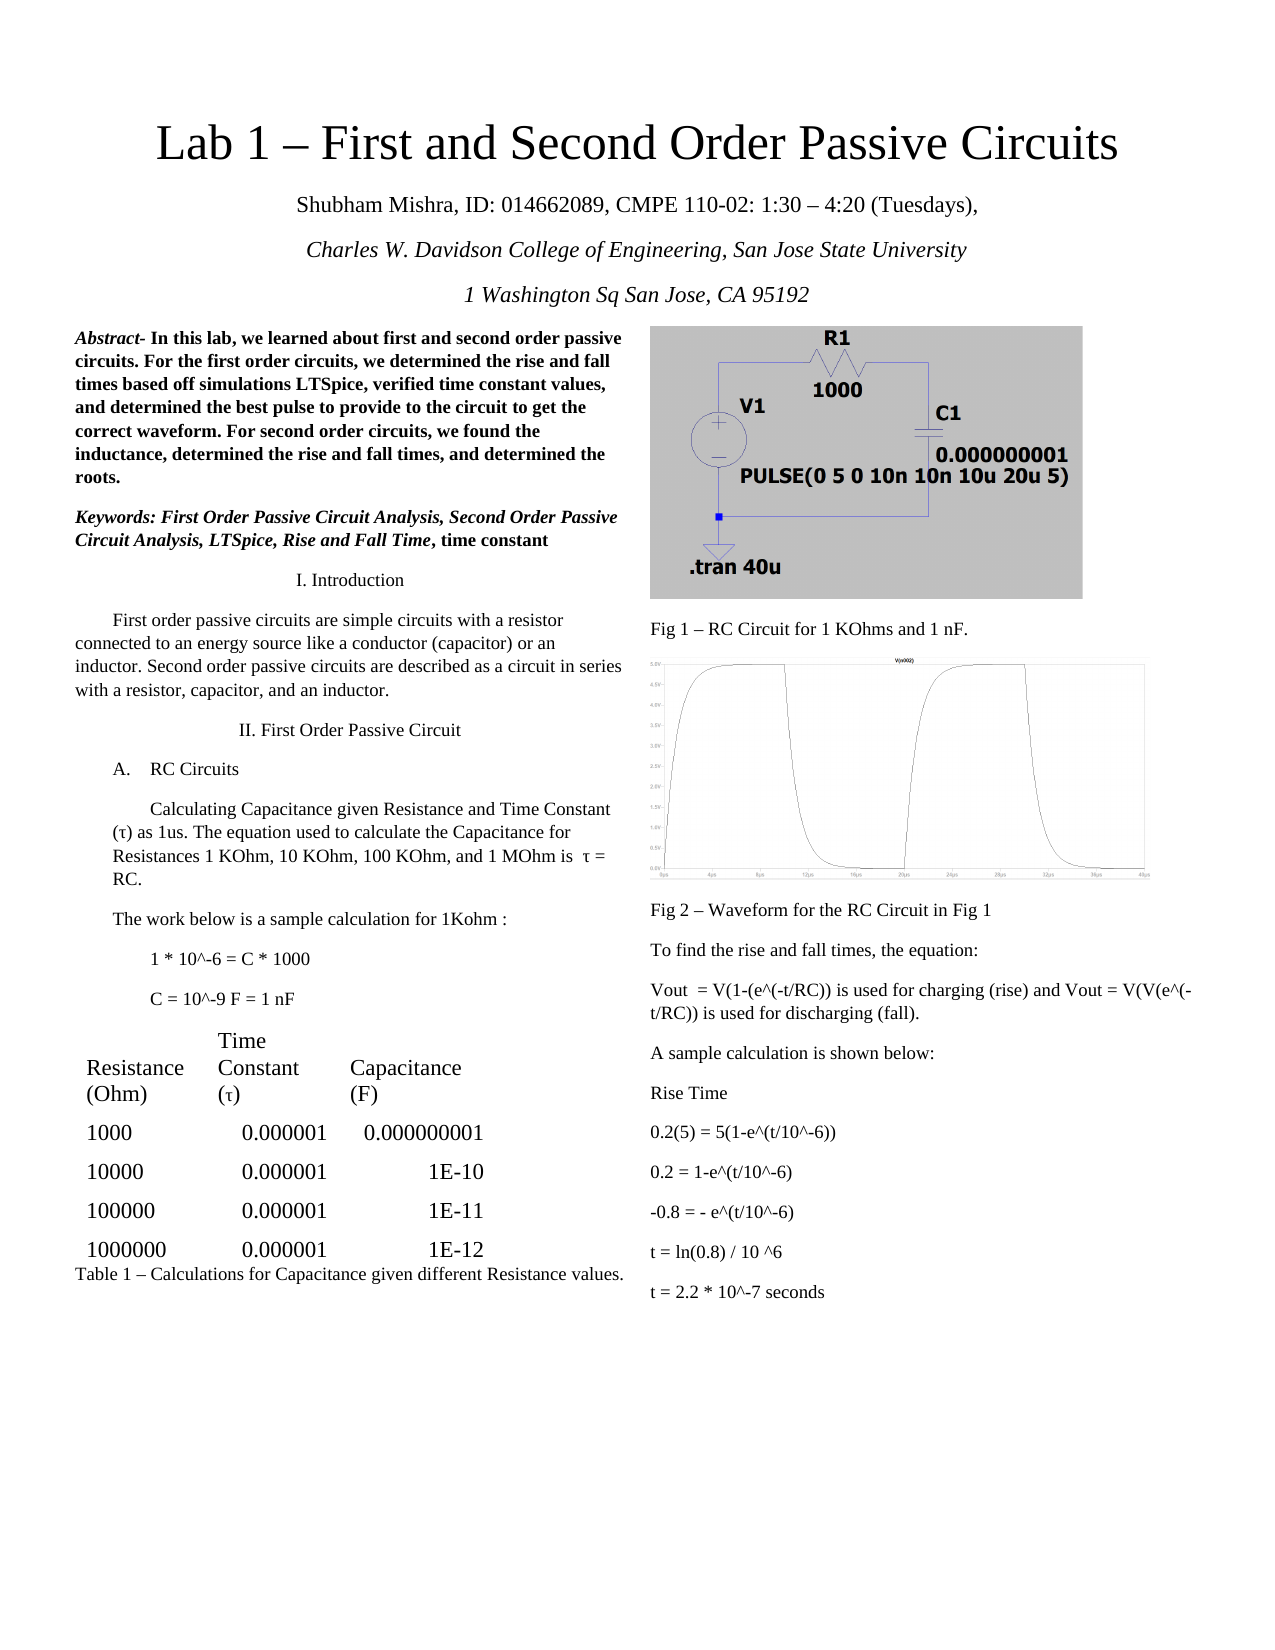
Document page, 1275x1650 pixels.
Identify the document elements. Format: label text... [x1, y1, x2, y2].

table_cell 0.000001 [206, 1224, 339, 1263]
table_cell 0.000001 [206, 1185, 339, 1224]
table_header Capacitance (F) [339, 1028, 495, 1107]
text t = 2.2 * 10^-7 seconds [650, 1281, 1200, 1303]
text Lab 1 – First and Second Order Passive Circuits [75, 112, 1200, 170]
text To find the rise and fall times, the equation: [650, 939, 1200, 960]
list RC Circuits [112, 758, 625, 780]
text Table 1 – Calculations for Capacitance given different Resistance values. [75, 1263, 625, 1284]
text I. Introduction [75, 569, 625, 591]
text 1 Washington Sq San Jose, CA 95192 [75, 281, 1200, 308]
text -0.8 = - e^(t/10^-6) [650, 1201, 1200, 1223]
text The work below is a sample calculation for 1Kohm : [112, 908, 625, 929]
table_cell 1E-12 [339, 1224, 495, 1263]
text Vout = V(1-(e^(-t/RC)) is used for charging (rise) and Vout = V(V(e^(-t/RC)) is used for discharging (fall). [650, 978, 1200, 1023]
table_header Resistance (Ohm) [75, 1028, 206, 1107]
table_cell 0.000001 [206, 1107, 339, 1146]
table_cell 1000 [75, 1107, 206, 1146]
table_cell 1E-11 [339, 1185, 495, 1224]
text Abstract- In this lab, we learned about first and second order passive circuits. For the first order circuits, we determined the rise and fall times based off simulations LTSpice, verified time constant values, and determined the best pulse to provide to the circuit to get the correct waveform. For second order circuits, we found the inductance, determined the rise and fall times, and determined the roots. [75, 327, 625, 487]
text Keywords: First Order Passive Circuit Analysis, Second Order Passive Circuit Analysis, LTSpice, Rise and Fall Time, time constant [75, 506, 625, 551]
table_cell 10000 [75, 1146, 206, 1185]
table_header Time Constant (τ) [206, 1028, 339, 1107]
table_cell 1000000 [75, 1224, 206, 1263]
text C = 10^-9 F = 1 nF [150, 988, 625, 1009]
text Calculating Capacitance given Resistance and Time Constant (τ) as 1us. The equation used to calculate the Capacitance for Resistances 1 KOhm, 10 KOhm, 100 KOhm, and 1 MOhm is τ = RC. [112, 798, 625, 889]
table_cell 0.000001 [206, 1146, 339, 1185]
table_cell 0.000000001 [339, 1107, 495, 1146]
text 0.2 = 1-e^(t/10^-6) [650, 1161, 1200, 1183]
picture [650, 326, 1083, 599]
text Fig 2 – Waveform for the RC Circuit in Fig 1 [650, 899, 1200, 920]
text First order passive circuits are simple circuits with a resistor connected to an energy source like a conductor (capacitor) or an inductor. Second order passive circuits are described as a circuit in series with a resistor, capacitor, and an inductor. [75, 609, 625, 700]
text 0.2(5) = 5(1-e^(t/10^-6)) [650, 1121, 1200, 1143]
text Shubham Mishra, ID: 014662089, CMPE 110-02: 1:30 – 4:20 (Tuesdays), [75, 191, 1200, 218]
table_cell 1E-10 [339, 1146, 495, 1185]
text t = ln(0.8) / 10 ^6 [650, 1241, 1200, 1263]
text 1 * 10^-6 = C * 1000 [150, 948, 625, 969]
text A sample calculation is shown below: [650, 1042, 1200, 1063]
text Rise Time [650, 1082, 1200, 1103]
text II. First Order Passive Circuit [75, 718, 625, 740]
text Fig 1 – RC Circuit for 1 KOhms and 1 nF. [650, 618, 1200, 639]
picture [650, 657, 1151, 880]
table_cell 100000 [75, 1185, 206, 1224]
text Charles W. Davidson College of Engineering, San Jose State University [75, 236, 1200, 263]
